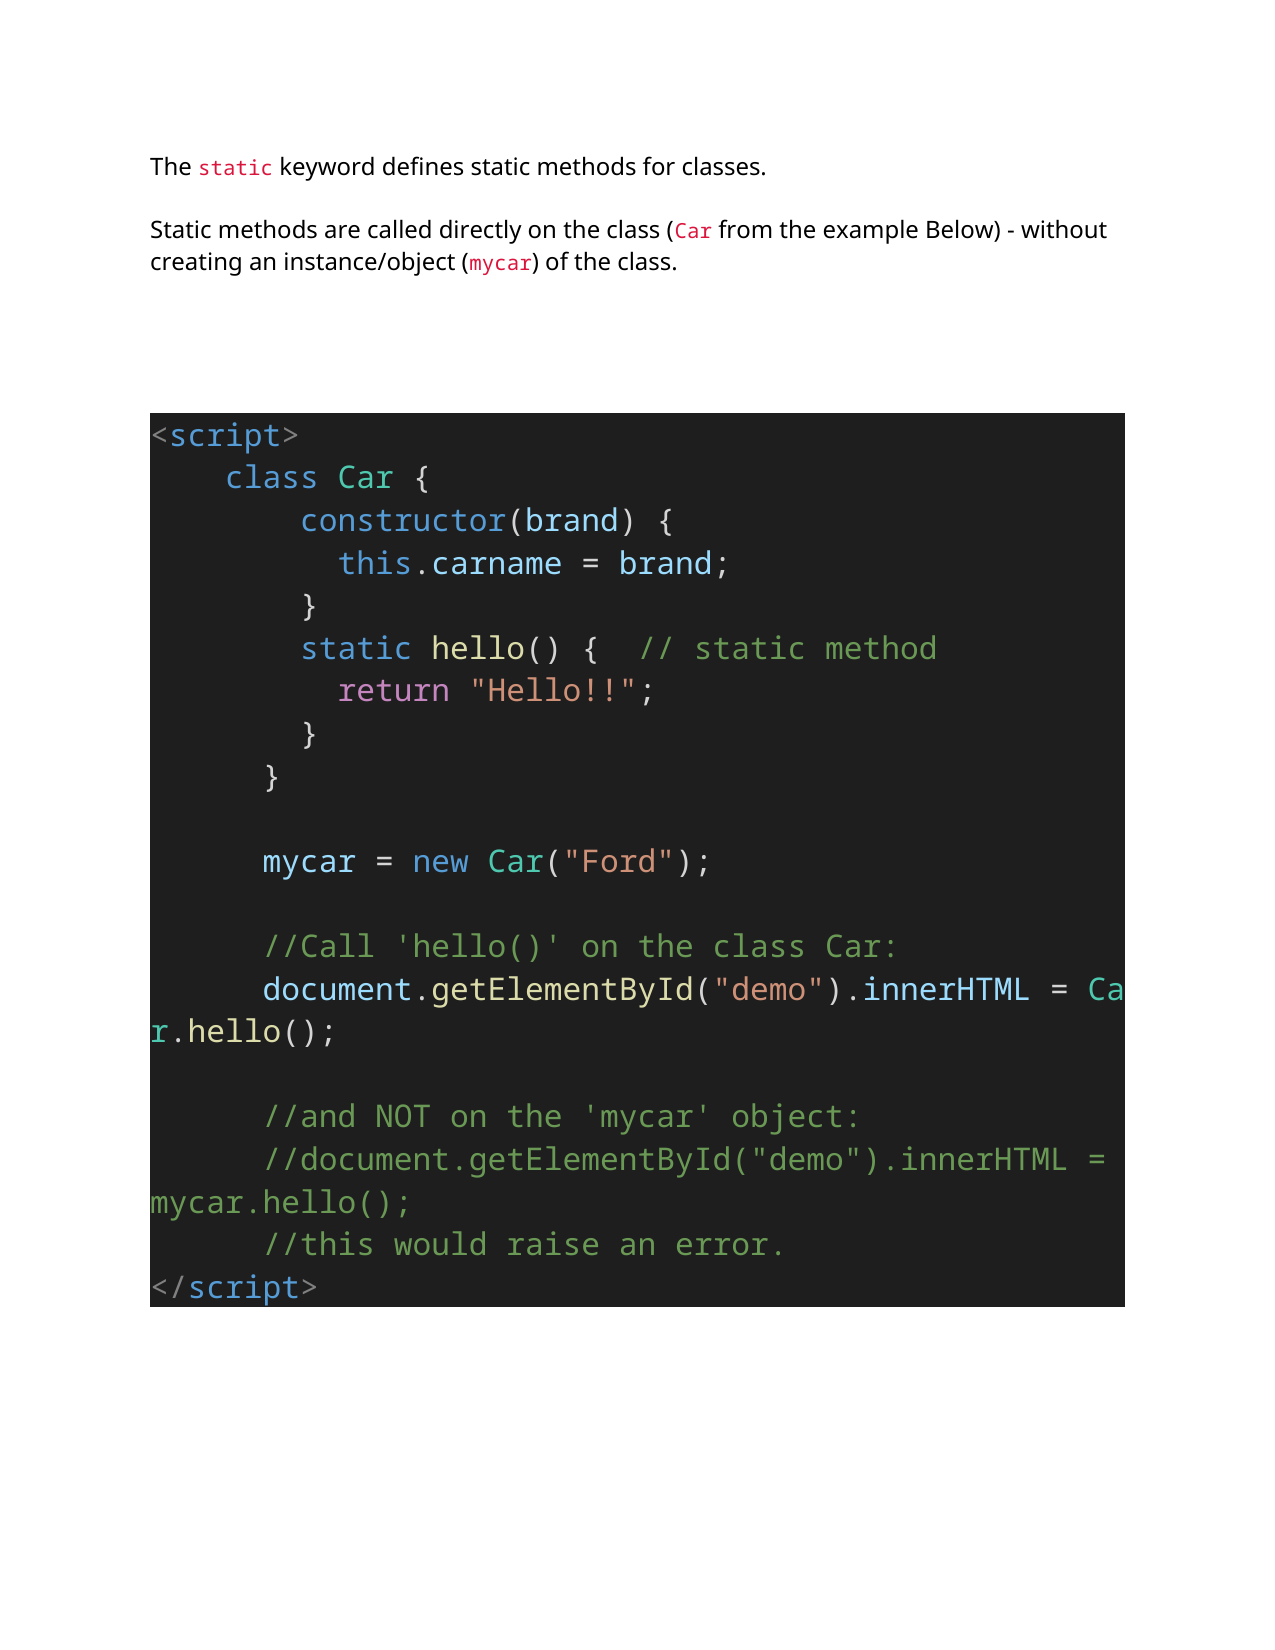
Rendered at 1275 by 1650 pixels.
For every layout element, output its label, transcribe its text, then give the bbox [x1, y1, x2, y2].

text The static keyword defines static methods for classes. [150, 150, 1125, 183]
text constructor(brand) { [150, 498, 1125, 541]
text static hello() { // static method [150, 626, 1125, 668]
text } [150, 754, 1125, 796]
text Static methods are called directly on the class (Car from the example Below) - without creating an instance/object (mycar) of the class. [150, 213, 1125, 278]
text class Car { [150, 455, 1125, 498]
text //and NOT on the 'mycar' object: [150, 1094, 1125, 1137]
text document.getElementById("demo").innerHTML = Car.hello(); [150, 967, 1125, 1052]
text <script> [150, 413, 1125, 455]
text } [150, 711, 1125, 754]
text //Call 'hello()' on the class Car: [150, 924, 1125, 967]
text mycar = new Car("Ford"); [150, 839, 1125, 881]
text //document.getElementById("demo").innerHTML = mycar.hello(); [150, 1137, 1125, 1222]
text this.carname = brand; [150, 541, 1125, 583]
text } [150, 583, 1125, 626]
text return "Hello!!"; [150, 668, 1125, 711]
text //this would raise an error. [150, 1222, 1125, 1265]
text </script> [150, 1265, 1125, 1307]
